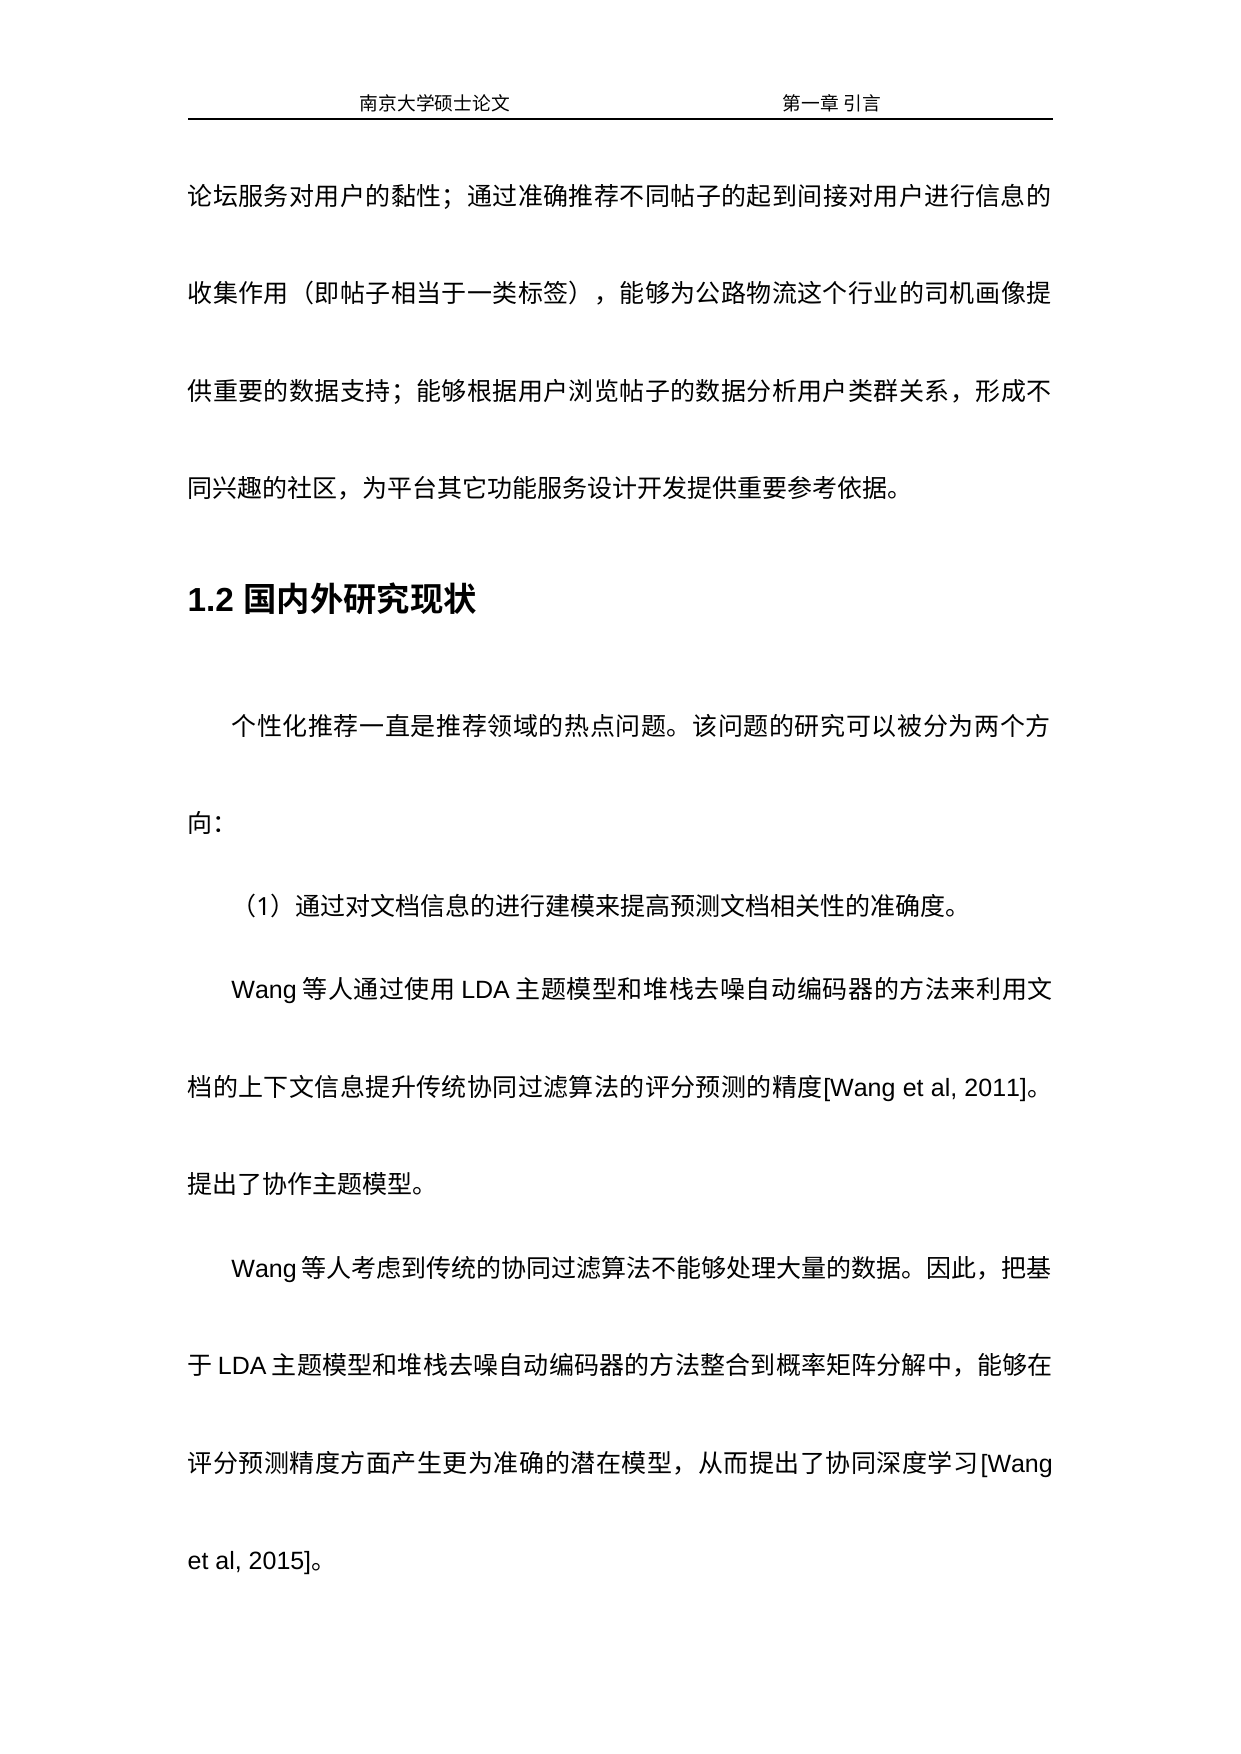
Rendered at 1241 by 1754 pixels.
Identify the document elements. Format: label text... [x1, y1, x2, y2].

text Wang等人考虑到传统的协同过滤算法不能够处理大量的数据。因此，把基于LDA主题模型和堆栈去噪自动编码器的方法整合到概率矩阵分解中，能够在评分预测精度方面产生更为准确的潜在模型，从而提出了协同深度学习[Wang et al, 2015]。 [187, 1234, 1053, 1591]
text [187, 162, 1053, 519]
text 个性化推荐一直是推荐领域的热点问题。该问题的研究可以被分为两个方向： [187, 692, 1053, 854]
text Wang等人通过使用LDA主题模型和堆栈去噪自动编码器的方法来利用文档的上下文信息提升传统协同过滤算法的评分预测的精度[Wang et al, 2011]。提出了协作主题模型。 [187, 956, 1053, 1216]
text （1）通过对文档信息的进行建模来提高预测文档相关性的准确度。 [187, 872, 1053, 937]
subtitle 1.2 国内外研究现状 [187, 565, 1053, 630]
